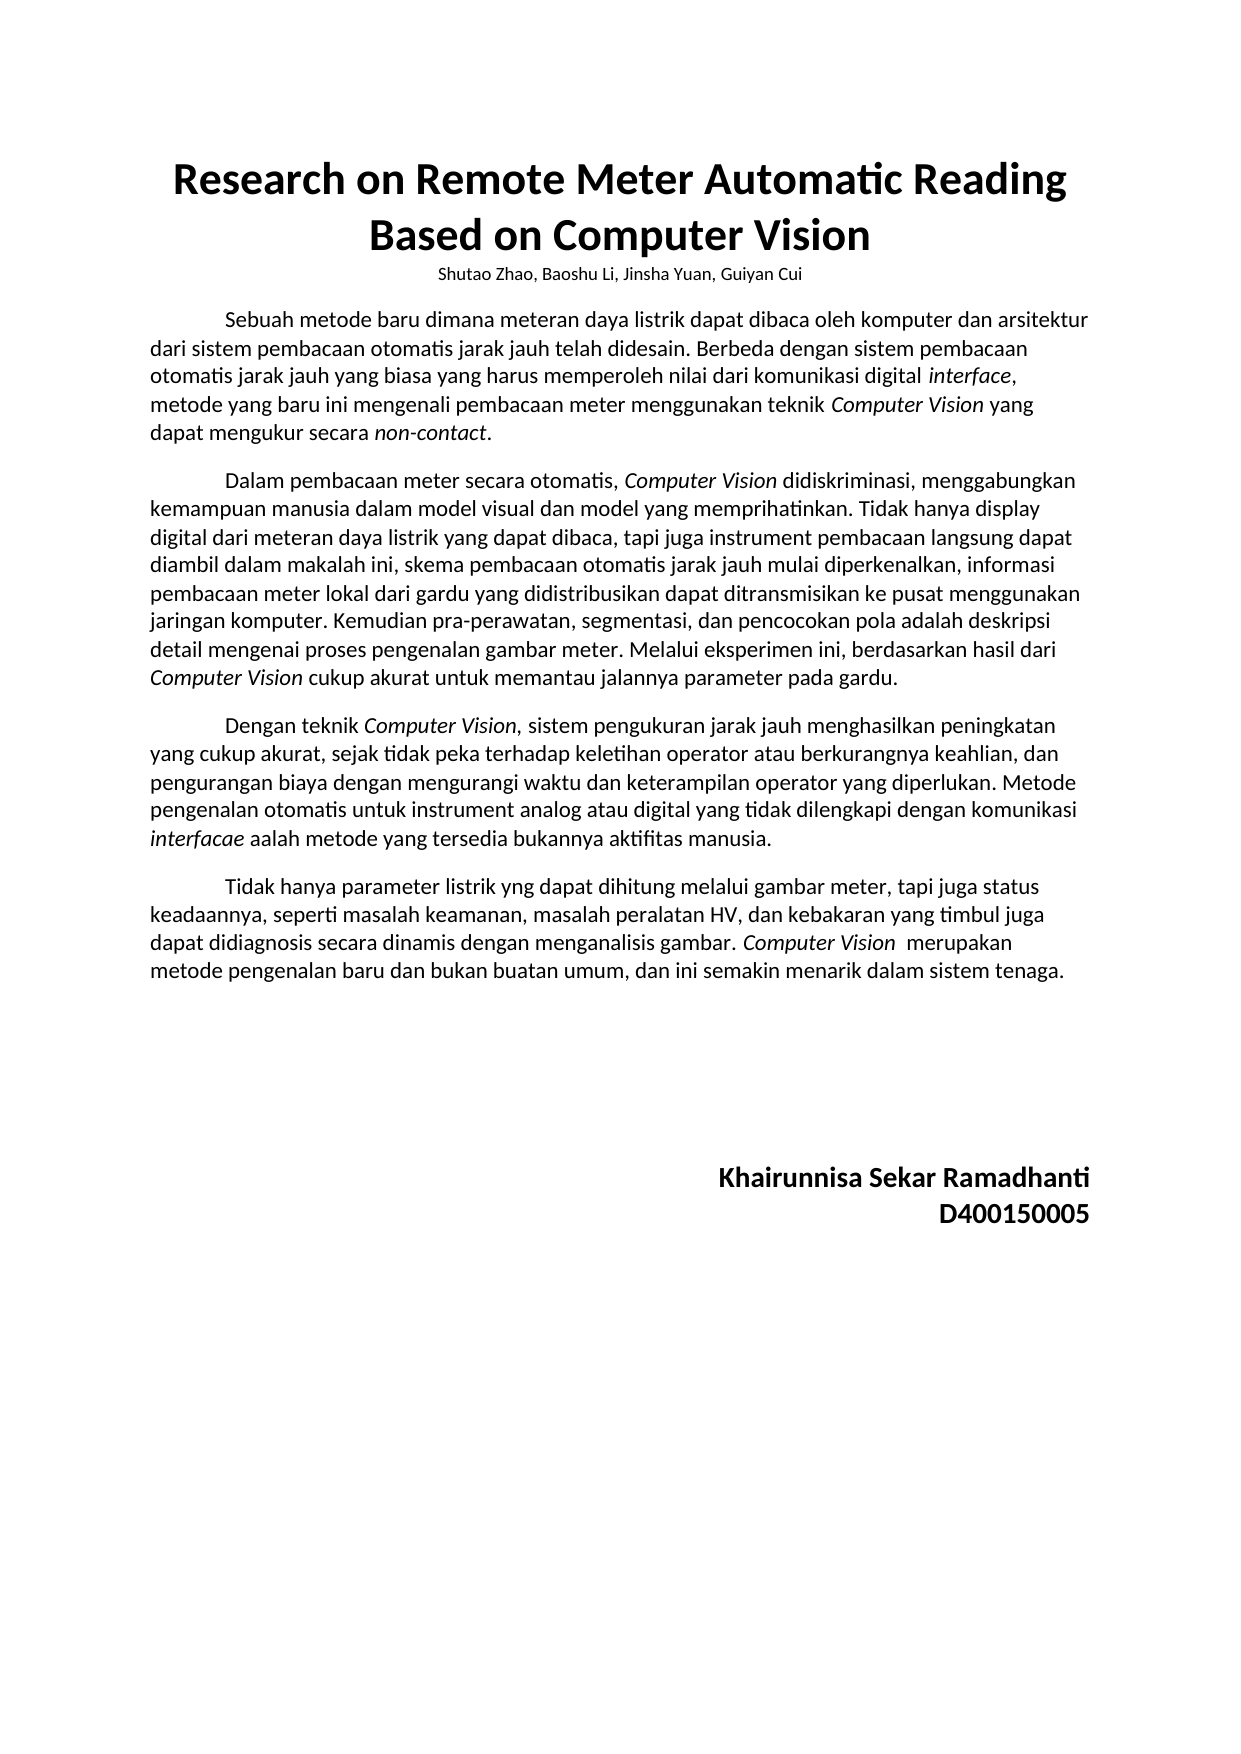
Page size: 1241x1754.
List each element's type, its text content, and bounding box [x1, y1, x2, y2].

text Khairunnisa Sekar Ramadhanti D400150005 [150, 1159, 1090, 1231]
text Sebuah metode baru dimana meteran daya listrik dapat dibaca oleh komputer dan arsitektur dari sistem pembacaan otomatis jarak jauh telah didesain. Berbeda dengan sistem pembacaan otomatis jarak jauh yang biasa yang harus memperoleh nilai dari komunikasi digital interface, metode yang baru ini mengenali pembacaan meter menggunakan teknik Computer Vision yang dapat mengukur secara non-contact. [150, 306, 1090, 446]
text Dalam pembacaan meter secara otomatis, Computer Vision didiskriminasi, menggabungkan kemampuan manusia dalam model visual dan model yang memprihatinkan. Tidak hanya display digital dari meteran daya listrik yang dapat dibaca, tapi juga instrument pembacaan langsung dapat diambil dalam makalah ini, skema pembacaan otomatis jarak jauh mulai diperkenalkan, informasi pembacaan meter lokal dari gardu yang didistribusikan dapat ditransmisikan ke pusat menggunakan jaringan komputer. Kemudian pra-perawatan, segmentasi, dan pencocokan pola adalah deskripsi detail mengenai proses pengenalan gambar meter. Melalui eksperimen ini, berdasarkan hasil dari Computer Vision cukup akurat untuk memantau jalannya parameter pada gardu. [150, 467, 1090, 691]
text Dengan teknik Computer Vision, sistem pengukuran jarak jauh menghasilkan peningkatan yang cukup akurat, sejak tidak peka terhadap keletihan operator atau berkurangnya keahlian, dan pengurangan biaya dengan mengurangi waktu dan keterampilan operator yang diperlukan. Metode pengenalan otomatis untuk instrument analog atau digital yang tidak dilengkapi dengan komunikasi interfacae aalah metode yang tersedia bukannya aktifitas manusia. [150, 712, 1090, 852]
text Tidak hanya parameter listrik yng dapat dihitung melalui gambar meter, tapi juga status keadaannya, seperti masalah keamanan, masalah peralatan HV, dan kebakaran yang timbul juga dapat didiagnosis secara dinamis dengan menganalisis gambar. Computer Vision merupakan metode pengenalan baru dan bukan buatan umum, dan ini semakin menarik dalam sistem tenaga. [150, 872, 1090, 984]
text Research on Remote Meter Automatic Reading Based on Computer Vision Shutao Zhao, Baoshu Li, Jinsha Yuan, Guiyan Cui [150, 150, 1090, 285]
